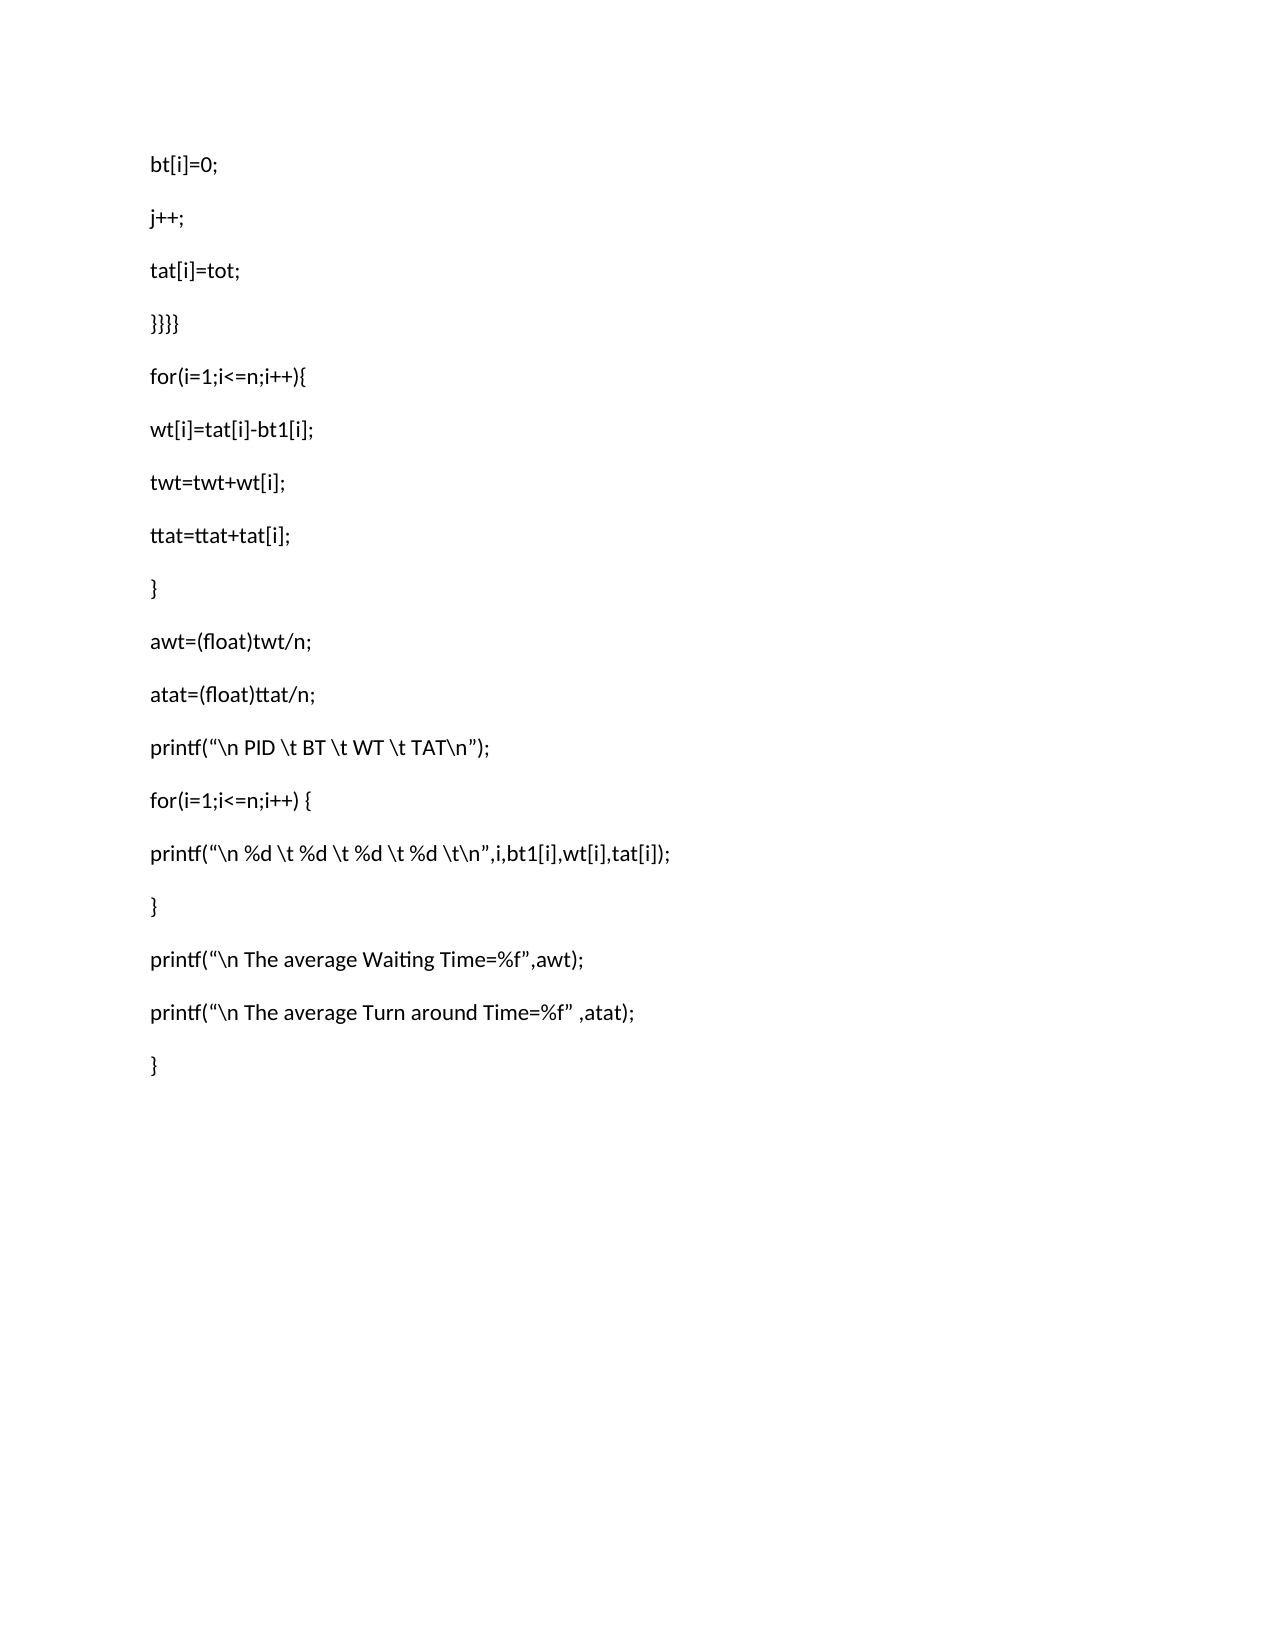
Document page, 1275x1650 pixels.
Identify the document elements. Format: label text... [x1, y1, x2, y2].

text }}}} [150, 309, 1125, 337]
text j++; [150, 203, 1125, 231]
text printf(“\n PID \t BT \t WT \t TAT\n”); [150, 733, 1125, 761]
text for(i=1;i<=n;i++){ [150, 362, 1125, 390]
text wt[i]=tat[i]-bt1[i]; [150, 415, 1125, 443]
text } [150, 574, 1125, 602]
text awt=(float)twt/n; [150, 627, 1125, 655]
text bt[i]=0; [150, 150, 1125, 178]
text twt=twt+wt[i]; [150, 468, 1125, 496]
text printf(“\n %d \t %d \t %d \t %d \t\n”,i,bt1[i],wt[i],tat[i]); [150, 839, 1125, 867]
text printf(“\n The average Waiting Time=%f”,awt); [150, 945, 1125, 973]
text ttat=ttat+tat[i]; [150, 521, 1125, 549]
text } [150, 892, 1125, 920]
text } [150, 1051, 1125, 1079]
text tat[i]=tot; [150, 256, 1125, 284]
text atat=(float)ttat/n; [150, 680, 1125, 708]
text printf(“\n The average Turn around Time=%f” ,atat); [150, 998, 1125, 1026]
text for(i=1;i<=n;i++) { [150, 786, 1125, 814]
